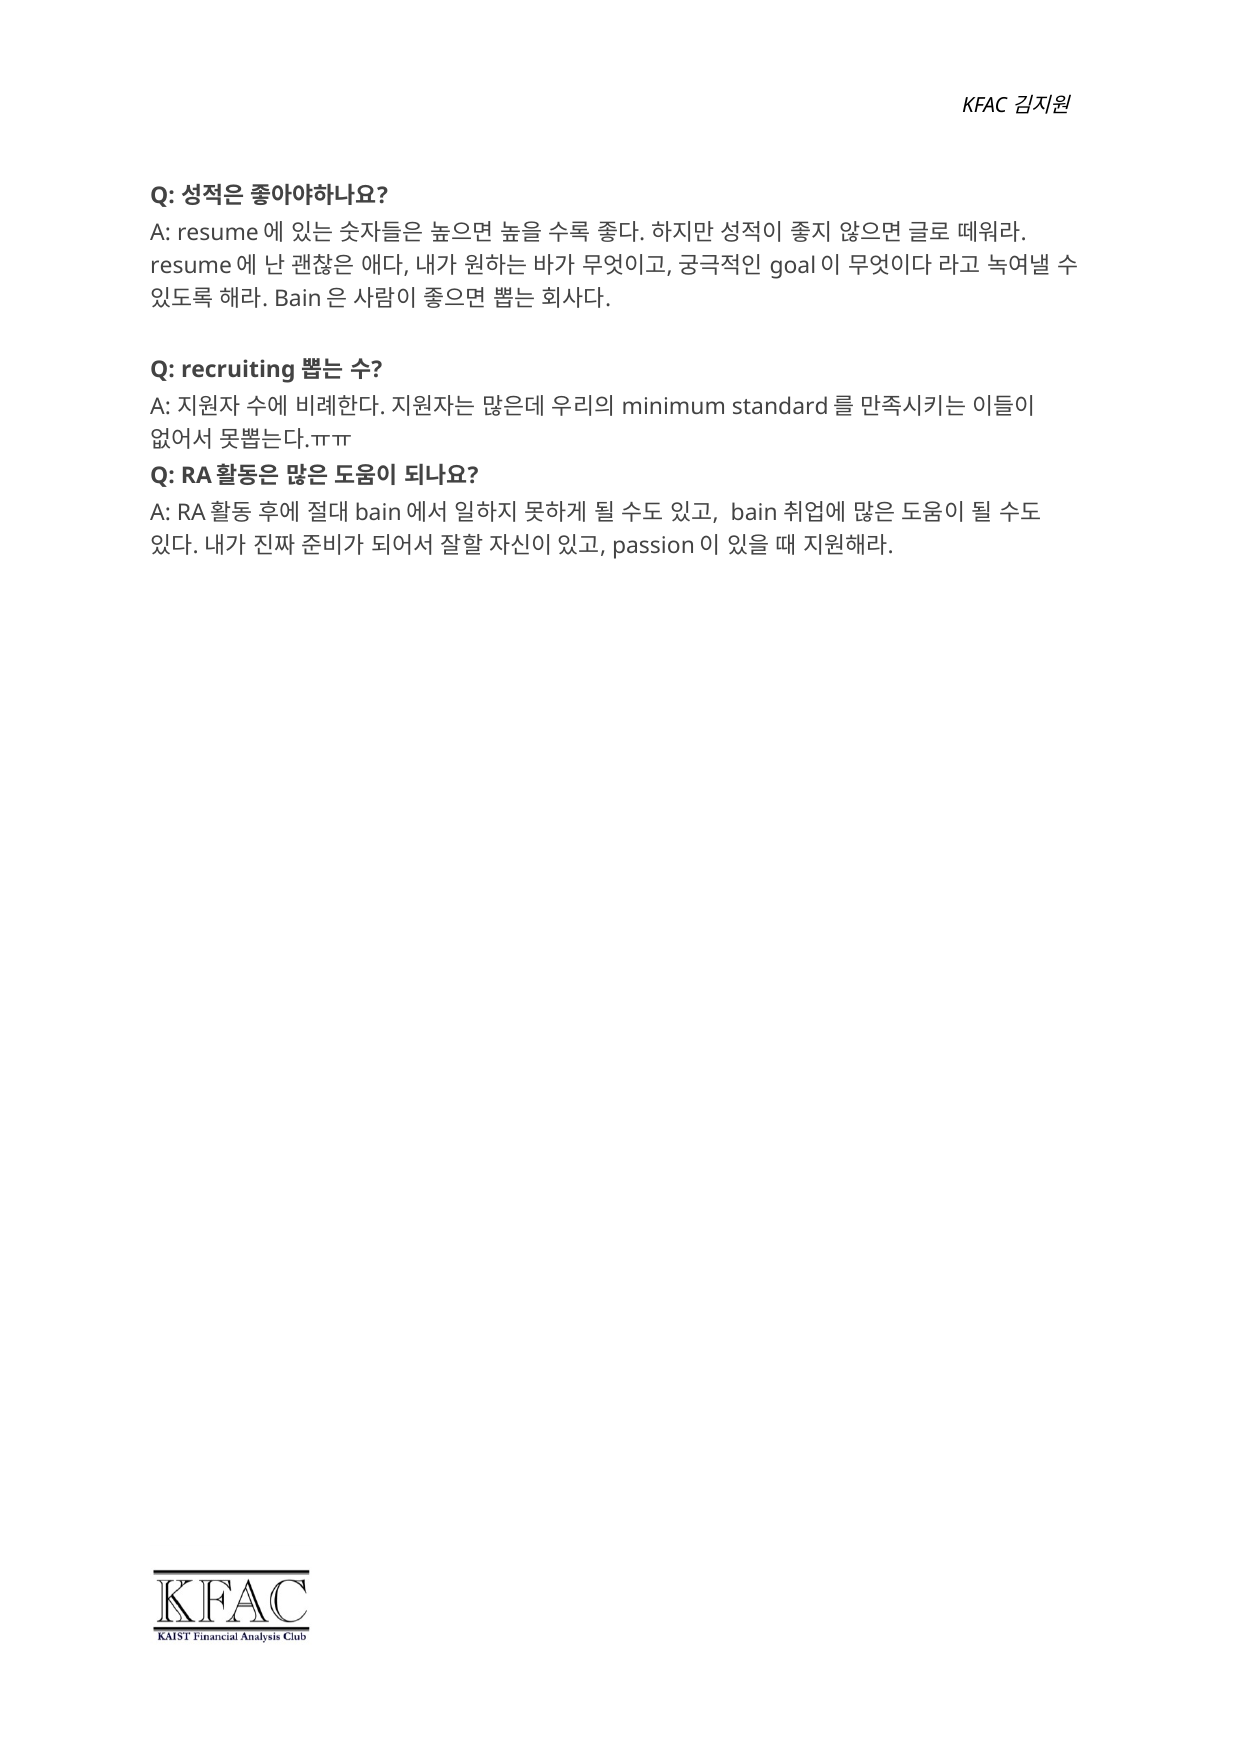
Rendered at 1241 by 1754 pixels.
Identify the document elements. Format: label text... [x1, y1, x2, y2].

text Q: RA활동은 많은 도움이 되나요? [150, 457, 1090, 491]
text A: RA활동 후에 절대 bain에서 일하지 못하게 될 수도 있고, bain 취업에 많은 도움이 될 수도 있다. 내가 진짜 준비가 되어서 잘할 자신이 있고, passion이 있을 때 지원해라. [150, 494, 1090, 561]
text Q: recruiting 뽑는 수? [150, 351, 1090, 384]
text Q: 성적은 좋아야하나요? [150, 177, 1090, 211]
text A: 지원자 수에 비례한다. 지원자는 많은데 우리의 minimum standard를 만족시키는 이들이 없어서 못뽑는다.ㅠㅠ [150, 388, 1090, 454]
picture [150, 1545, 312, 1651]
text A: resume에 있는 숫자들은 높으면 높을 수록 좋다. 하지만 성적이 좋지 않으면 글로 떼워라. resume에 난 괜찮은 애다, 내가 원하는 바가 무엇이고, 궁극적인 goal이 무엇이다 라고 녹여낼 수 있도록 해라. Bain은 사람이 좋으면 뽑는 회사다. [150, 214, 1090, 314]
